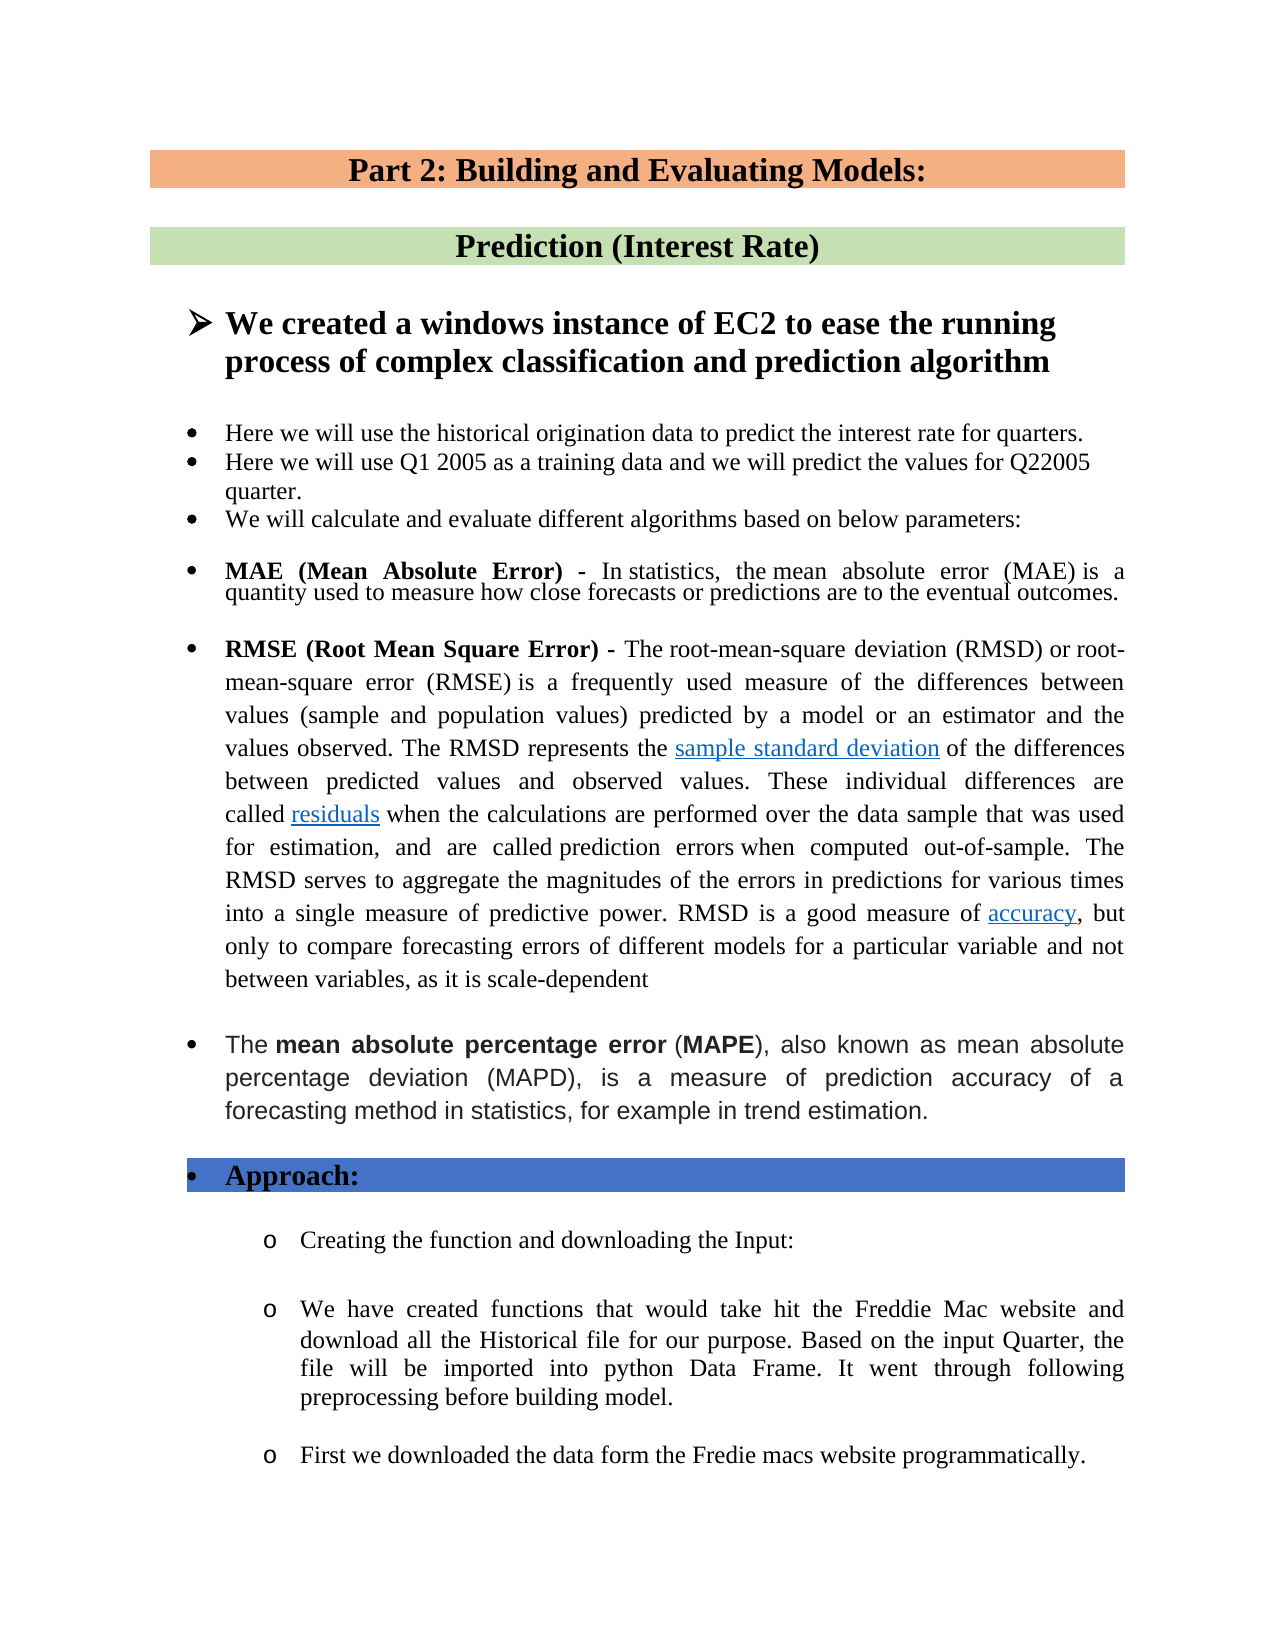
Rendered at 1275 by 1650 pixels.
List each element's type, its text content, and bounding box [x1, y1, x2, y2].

text Part 2: Building and Evaluating Models: [150, 150, 1125, 188]
text Prediction (Interest Rate) [150, 227, 1125, 265]
list We will calculate and evaluate different algorithms based on below parameters: [187, 504, 1125, 533]
list Here we will use the historical origination data to predict the interest rate for quarters. [187, 418, 1125, 447]
list The mean absolute percentage error (MAPE), also known as mean absolute percentage deviation (MAPD), is a measure of prediction accuracy of a forecasting method in statistics, for example in trend estimation. [187, 1030, 1125, 1125]
list MAE (Mean Absolute Error) - In statistics, the mean absolute error (MAE) is a quantity used to measure how close forecasts or predictions are to the eventual outcomes. [187, 562, 1125, 605]
list Approach: [187, 1158, 1125, 1192]
list RMSE (Root Mean Square Error) - The root-mean-square deviation (RMSD) or root-mean-square error (RMSE) is a frequently used measure of the differences between values (sample and population values) predicted by a model or an estimator and the values observed. The RMSD represents the sample standard deviation of the differences between predicted values and observed values. These individual differences are called residuals when the calculations are performed over the data sample that was used for estimation, and are called prediction errors when computed out-of-sample. The RMSD serves to aggregate the magnitudes of the errors in predictions for various times into a single measure of predictive power. RMSD is a good measure of accuracy, but only to compare forecasting errors of different models for a particular variable and not between variables, as it is scale-dependent [187, 634, 1125, 993]
list Here we will use Q1 2005 as a training data and we will predict the values for Q22005 quarter. [187, 447, 1125, 504]
list Creating the function and downloading the Input: [262, 1225, 1125, 1256]
list We have created functions that would take hit the Freddie Mac website and download all the Historical file for our purpose. Based on the input Quarter, the file will be imported into python Data Frame. It went through following preprocessing before building model. [262, 1294, 1125, 1411]
list We created a windows instance of EC2 to ease the running process of complex classification and prediction algorithm [187, 303, 1125, 380]
list First we downloaded the data form the Fredie macs website programmatically. [262, 1440, 1125, 1471]
